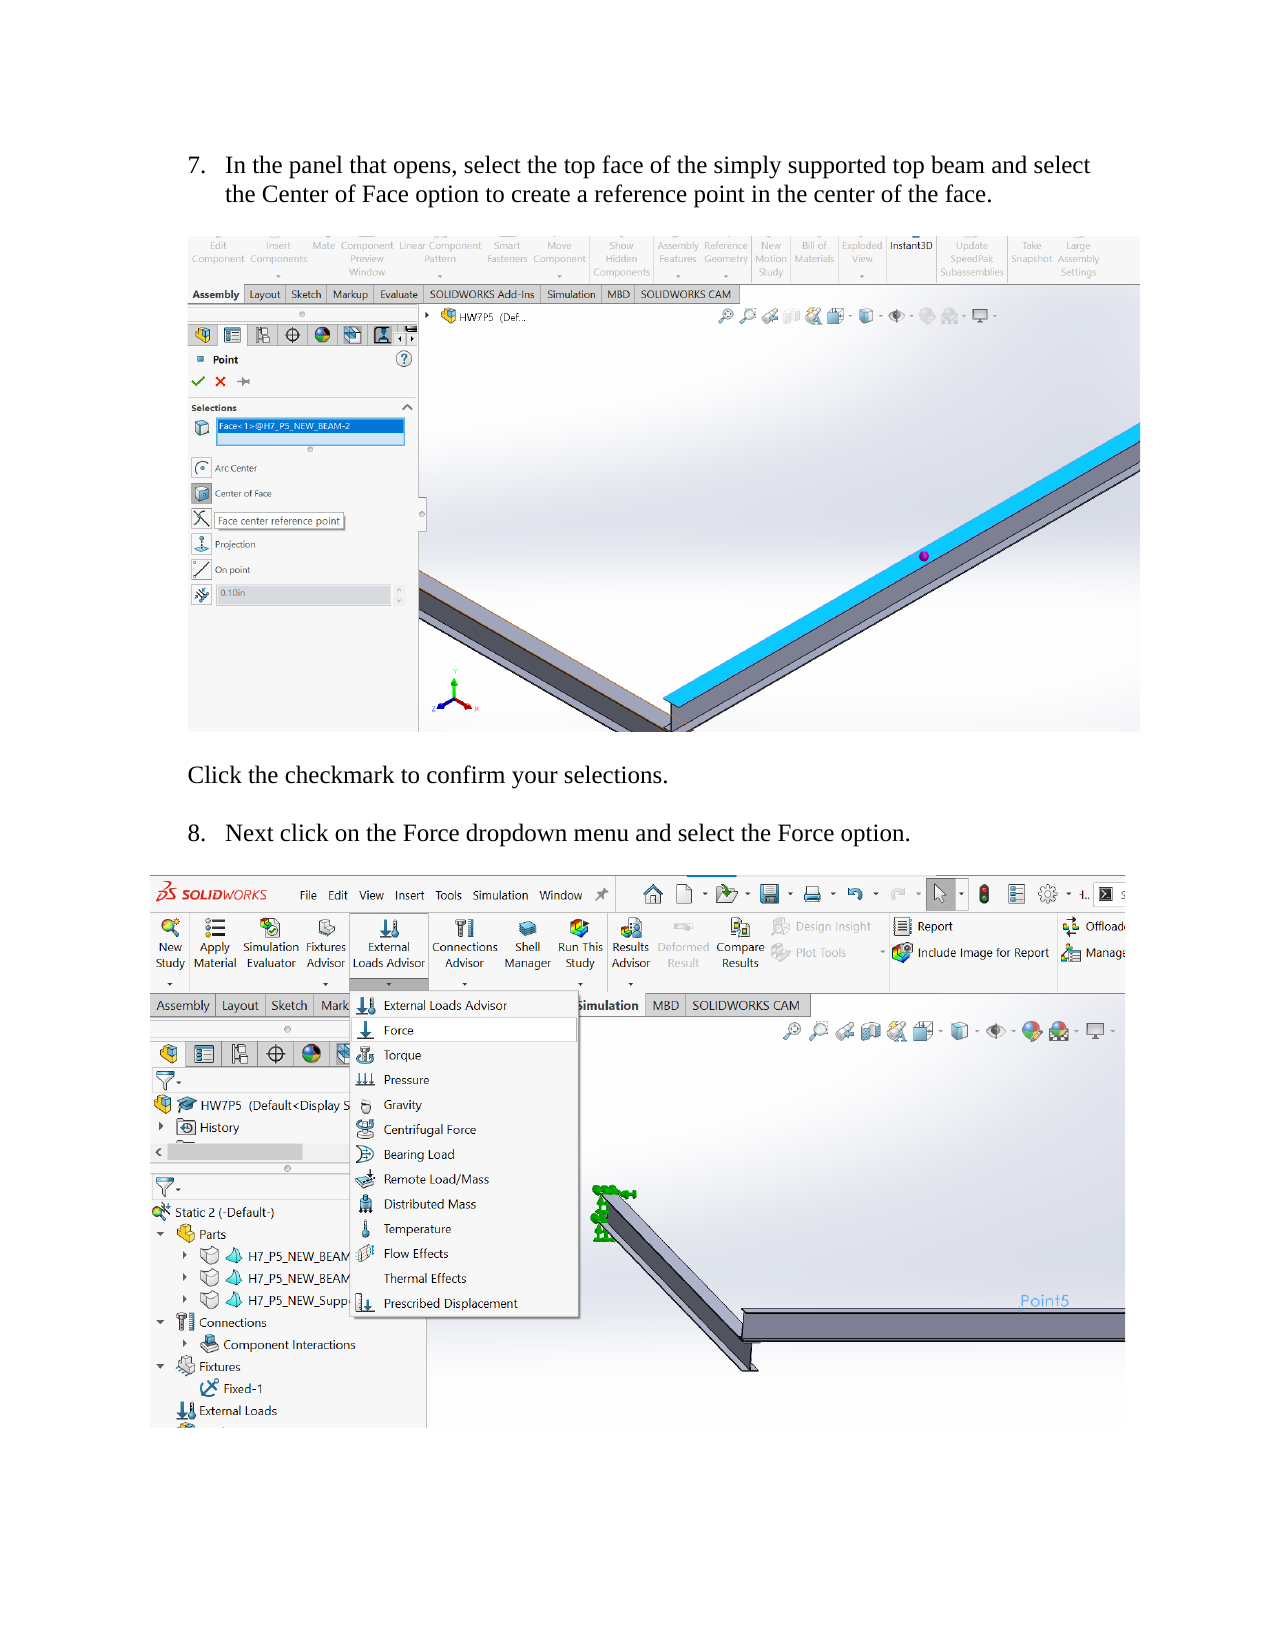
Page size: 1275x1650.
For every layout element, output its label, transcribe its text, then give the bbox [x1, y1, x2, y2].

text Click the checkmark to confirm your selections. [187, 760, 1125, 789]
picture [187, 236, 1141, 732]
list In the panel that opens, select the top face of the simply supported top beam and select the Center of Face option to create a reference point in the center of the face. [187, 150, 1125, 207]
picture [920, 552, 928, 561]
picture [150, 875, 1125, 1428]
list Next click on the Force dropdown menu and select the Force option. [187, 818, 1125, 847]
